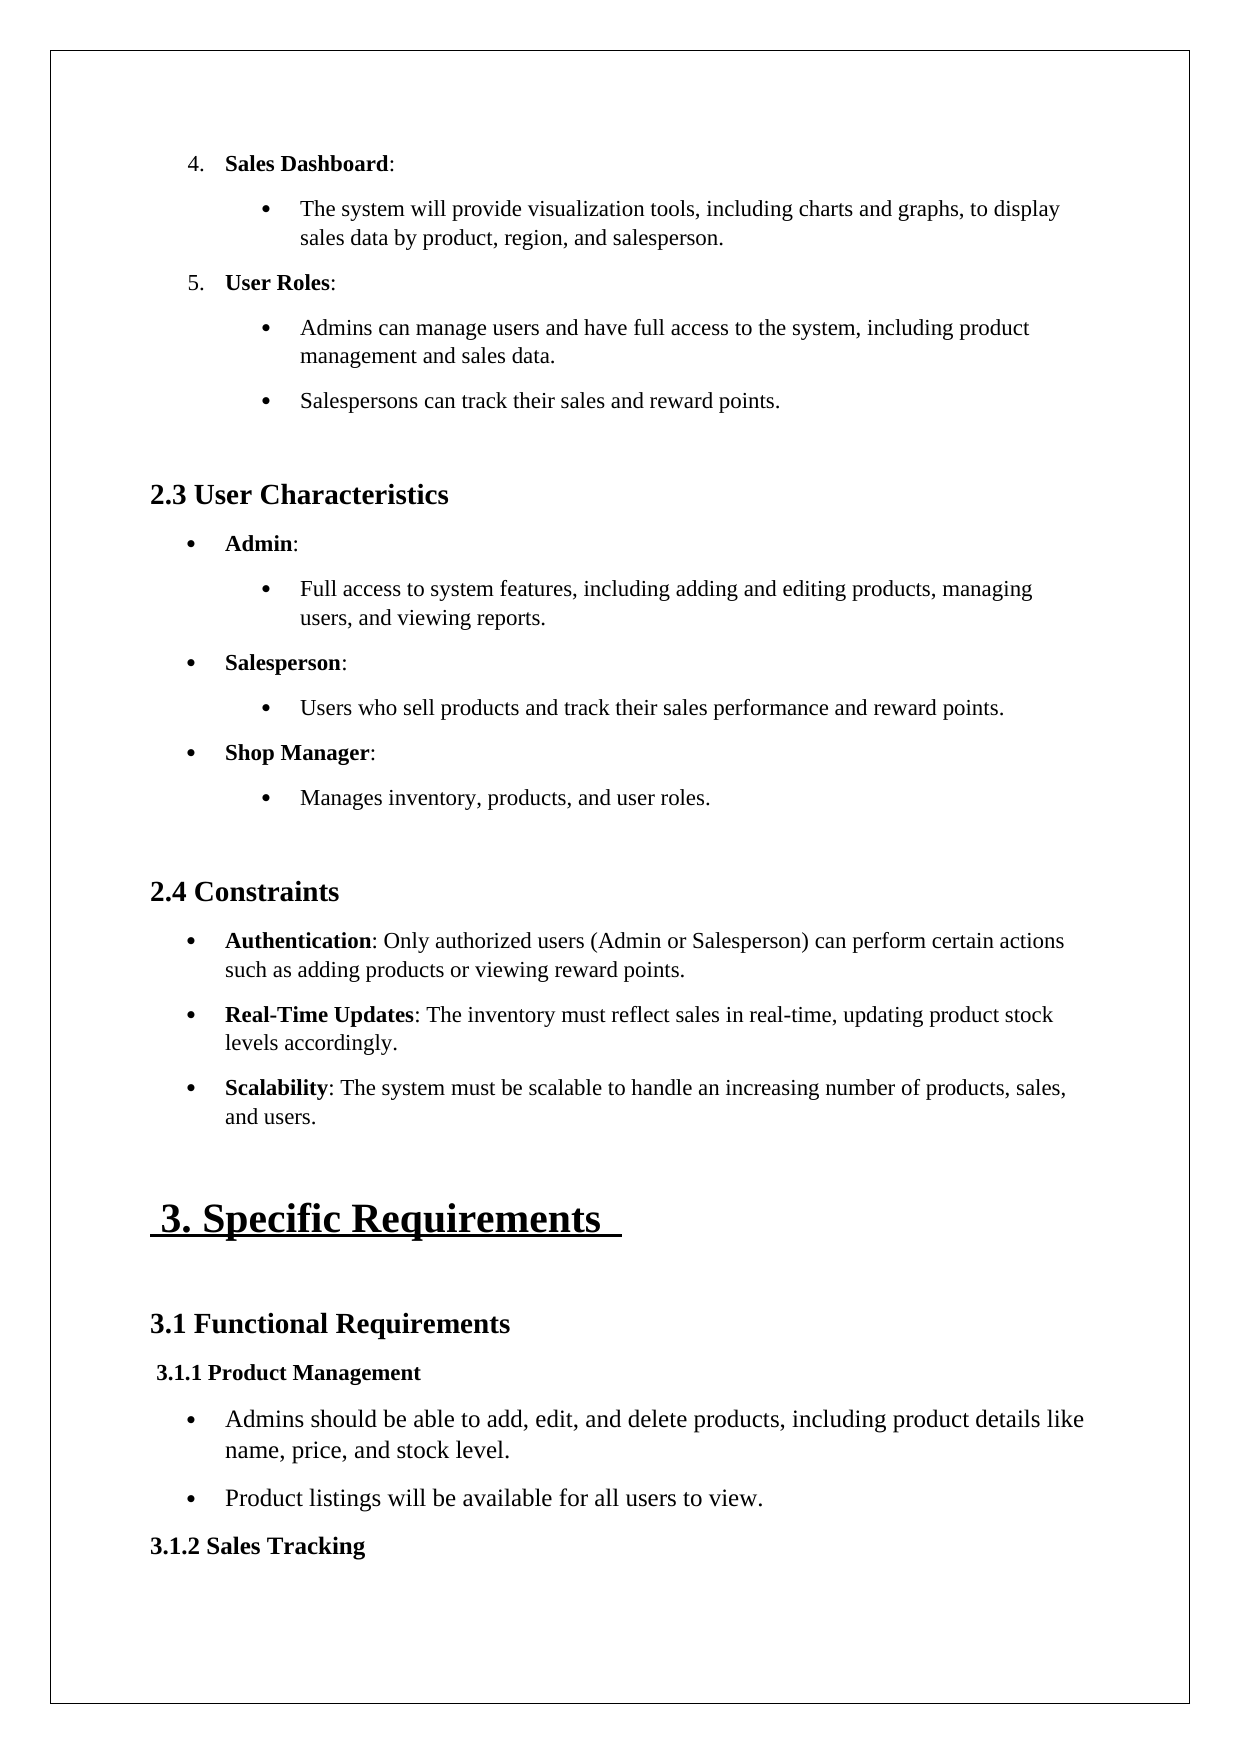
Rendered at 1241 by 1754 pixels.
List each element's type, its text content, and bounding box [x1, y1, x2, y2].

list Real-Time Updates: The inventory must reflect sales in real-time, updating product stock levels accordingly. [187, 1001, 1090, 1056]
text 3.1 Functional Requirements [150, 1306, 1090, 1340]
text 3.1.2 Sales Tracking [150, 1531, 1090, 1560]
list Admins can manage users and have full access to the system, including product management and sales data. [262, 314, 1090, 368]
list Scalability: The system must be scalable to handle an increasing number of products, sales, and users. [187, 1074, 1090, 1129]
text 2.4 Constraints [150, 874, 1090, 908]
list Admin: [187, 530, 1090, 557]
list Full access to system features, including adding and editing products, managing users, and viewing reports. [262, 575, 1090, 630]
list The system will provide visualization tools, including charts and graphs, to display sales data by product, region, and salesperson. [262, 195, 1090, 250]
list Shop Manager: [187, 739, 1090, 766]
text 2.3 User Characteristics [150, 477, 1090, 511]
list Users who sell products and track their sales performance and reward points. [262, 694, 1090, 720]
list Salesperson: [187, 649, 1090, 675]
list User Roles: [187, 269, 1090, 295]
list Product listings will be available for all users to view. [187, 1483, 1090, 1512]
text 3.1.1 Product Management [150, 1359, 1090, 1386]
list Admins should be able to add, edit, and delete products, including product details like name, price, and stock level. [187, 1404, 1090, 1464]
list Authentication: Only authorized users (Admin or Salesperson) can perform certain actions such as adding products or viewing reward points. [187, 927, 1090, 982]
list Manages inventory, products, and user roles. [262, 784, 1090, 811]
text 3. Specific Requirements [150, 1193, 1090, 1241]
list Sales Dashboard: [187, 150, 1090, 176]
list Salespersons can track their sales and reward points. [262, 387, 1090, 414]
